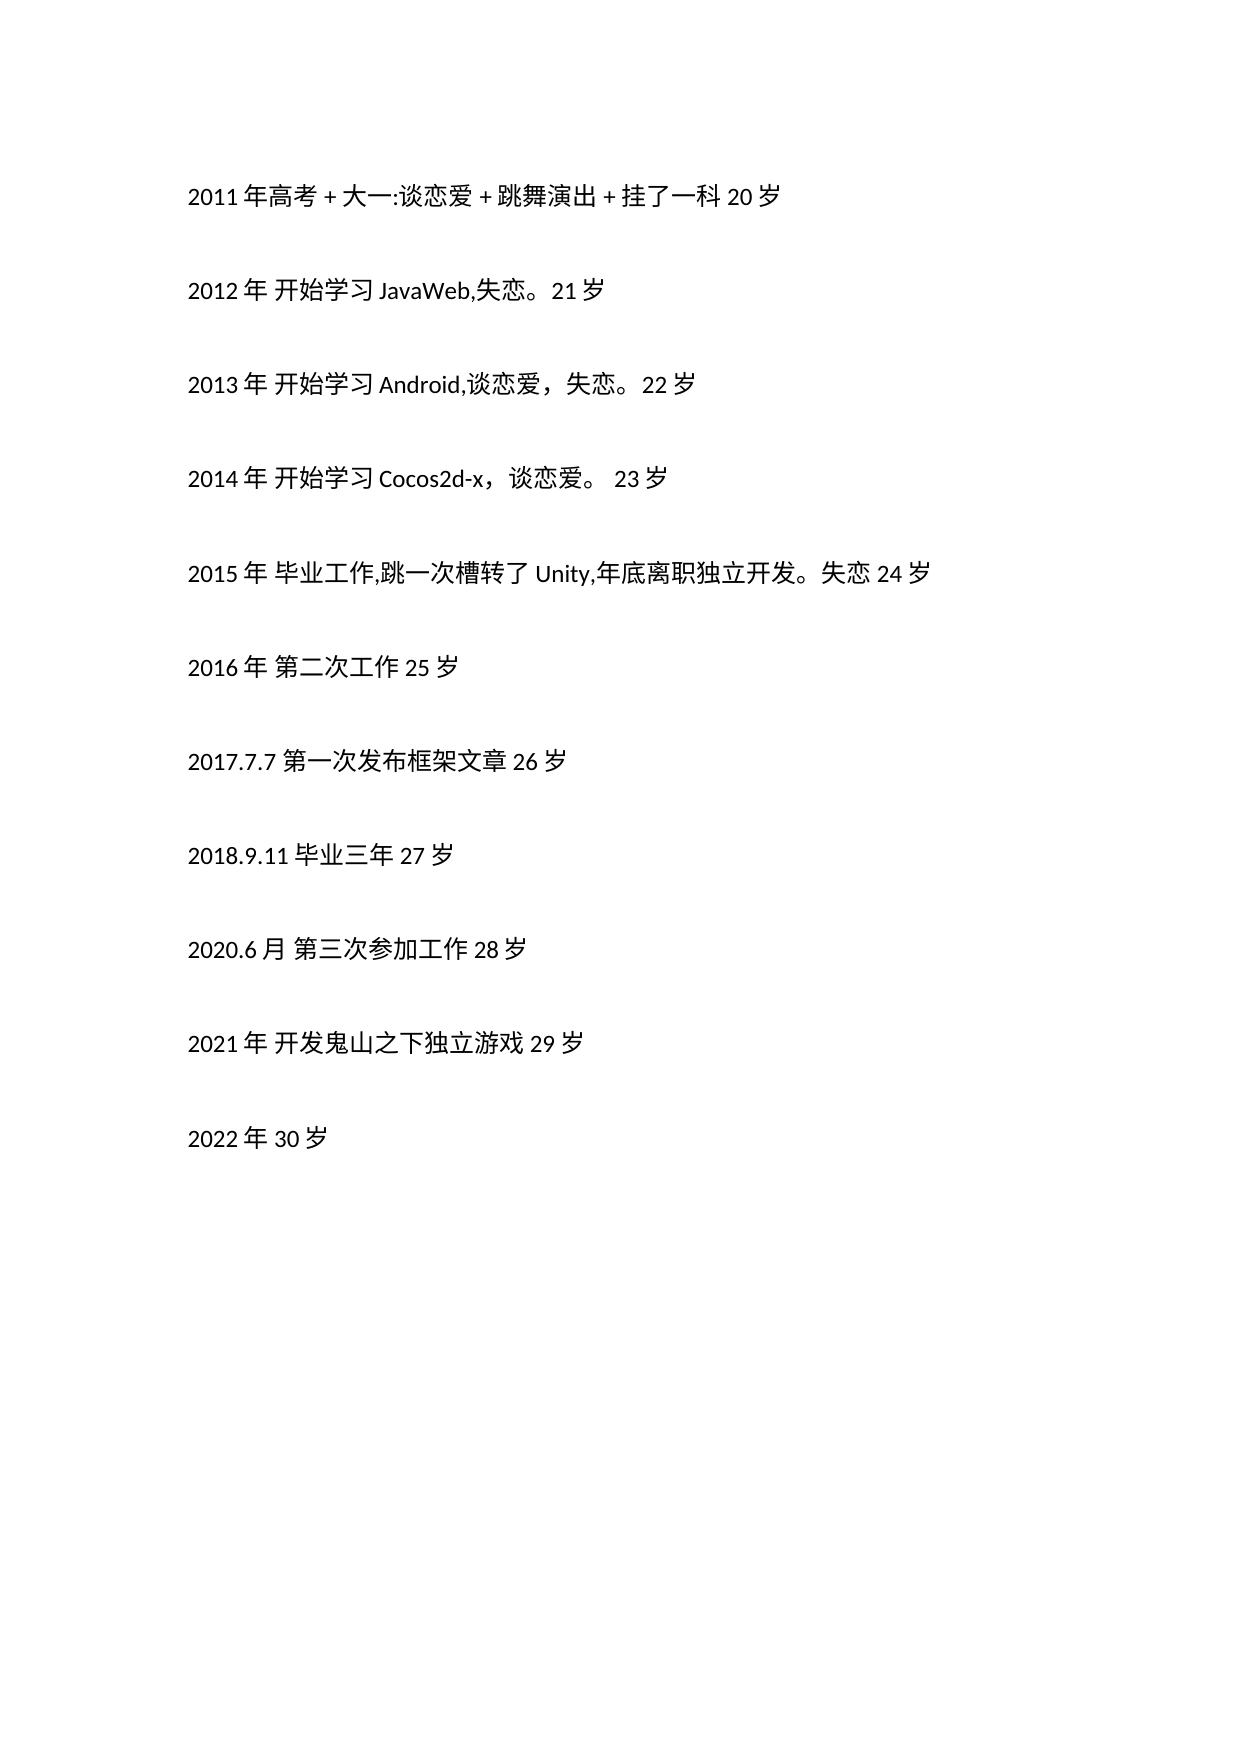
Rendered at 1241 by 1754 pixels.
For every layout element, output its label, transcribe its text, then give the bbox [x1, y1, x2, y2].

text 2014年 开始学习Cocos2d-x，谈恋爱。 23岁 [187, 444, 1053, 509]
text 2015年 毕业工作,跳一次槽转了Unity,年底离职独立开发。失恋 24岁 [187, 539, 1053, 604]
text 2022年 30岁 [187, 1104, 1053, 1169]
text 2013年 开始学习Android,谈恋爱，失恋。22岁 [187, 350, 1053, 415]
text 2018.9.11毕业三年 27岁 [187, 821, 1053, 886]
text 2017.7.7 第一次发布框架文章 26岁 [187, 727, 1053, 792]
text 2012年 开始学习JavaWeb,失恋。21岁 [187, 256, 1053, 321]
text 2011年高考 + 大一:谈恋爱 + 跳舞演出 + 挂了一科 20岁 [187, 162, 1053, 227]
text 2020.6月 第三次参加工作 28岁 [187, 915, 1053, 980]
text 2021年 开发鬼山之下独立游戏 29岁 [187, 1009, 1053, 1074]
text 2016年 第二次工作 25岁 [187, 633, 1053, 698]
